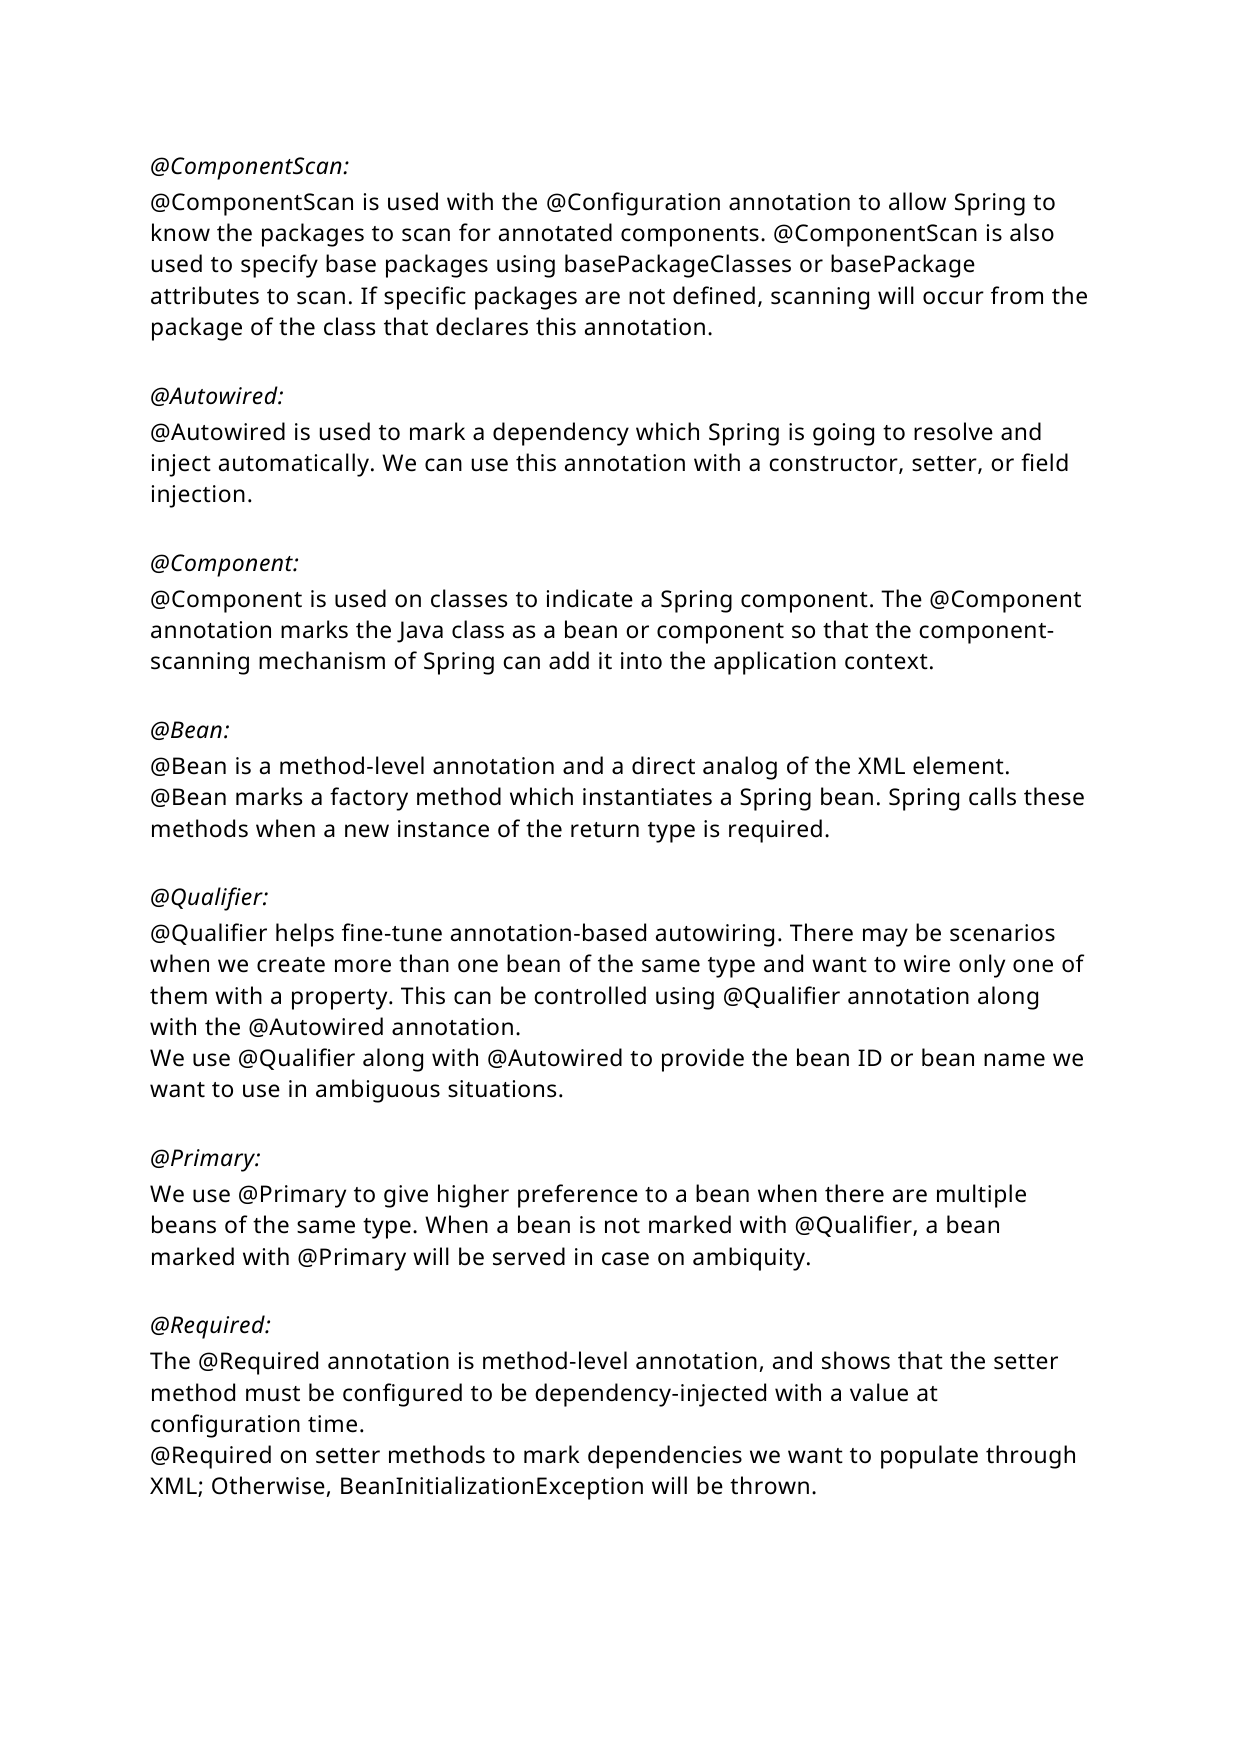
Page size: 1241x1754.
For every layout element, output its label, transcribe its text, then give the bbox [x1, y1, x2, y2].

subtitle @Qualifier: [150, 881, 1090, 912]
subtitle @Bean: [150, 714, 1090, 745]
text @ComponentScan is used with the @Configuration annotation to allow Spring to know the packages to scan for annotated components. @ComponentScan is also used to specify base packages using basePackageClasses or basePackage attributes to scan. If specific packages are not defined, scanning will occur from the package of the class that declares this annotation. [150, 186, 1090, 342]
text @Qualifier helps fine-tune annotation-based autowiring. There may be scenarios when we create more than one bean of the same type and want to wire only one of them with a property. This can be controlled using @Qualifier annotation along with the @Autowired annotation. We use @Qualifier along with @Autowired to provide the bean ID or bean name we want to use in ambiguous situations. [150, 917, 1090, 1105]
subtitle @Autowired: [150, 380, 1090, 411]
subtitle @Required: [150, 1309, 1090, 1341]
text @Autowired is used to mark a dependency which Spring is going to resolve and inject automatically. We can use this annotation with a constructor, setter, or field injection. [150, 416, 1090, 509]
subtitle @Primary: [150, 1142, 1090, 1173]
text The @Required annotation is method-level annotation, and shows that the setter method must be configured to be dependency-injected with a value at configuration time. @Required on setter methods to mark dependencies we want to populate through XML; Otherwise, BeanInitializationException will be thrown. [150, 1345, 1090, 1502]
text @Bean is a method-level annotation and a direct analog of the XML element. @Bean marks a factory method which instantiates a Spring bean. Spring calls these methods when a new instance of the return type is required. [150, 750, 1090, 844]
text @Component is used on classes to indicate a Spring component. The @Component annotation marks the Java class as a bean or component so that the component-scanning mechanism of Spring can add it into the application context. [150, 583, 1090, 677]
subtitle @ComponentScan: [150, 150, 1090, 181]
text We use @Primary to give higher preference to a bean when there are multiple beans of the same type. When a bean is not marked with @Qualifier, a bean marked with @Primary will be served in case on ambiquity. [150, 1178, 1090, 1272]
subtitle @Component: [150, 547, 1090, 578]
